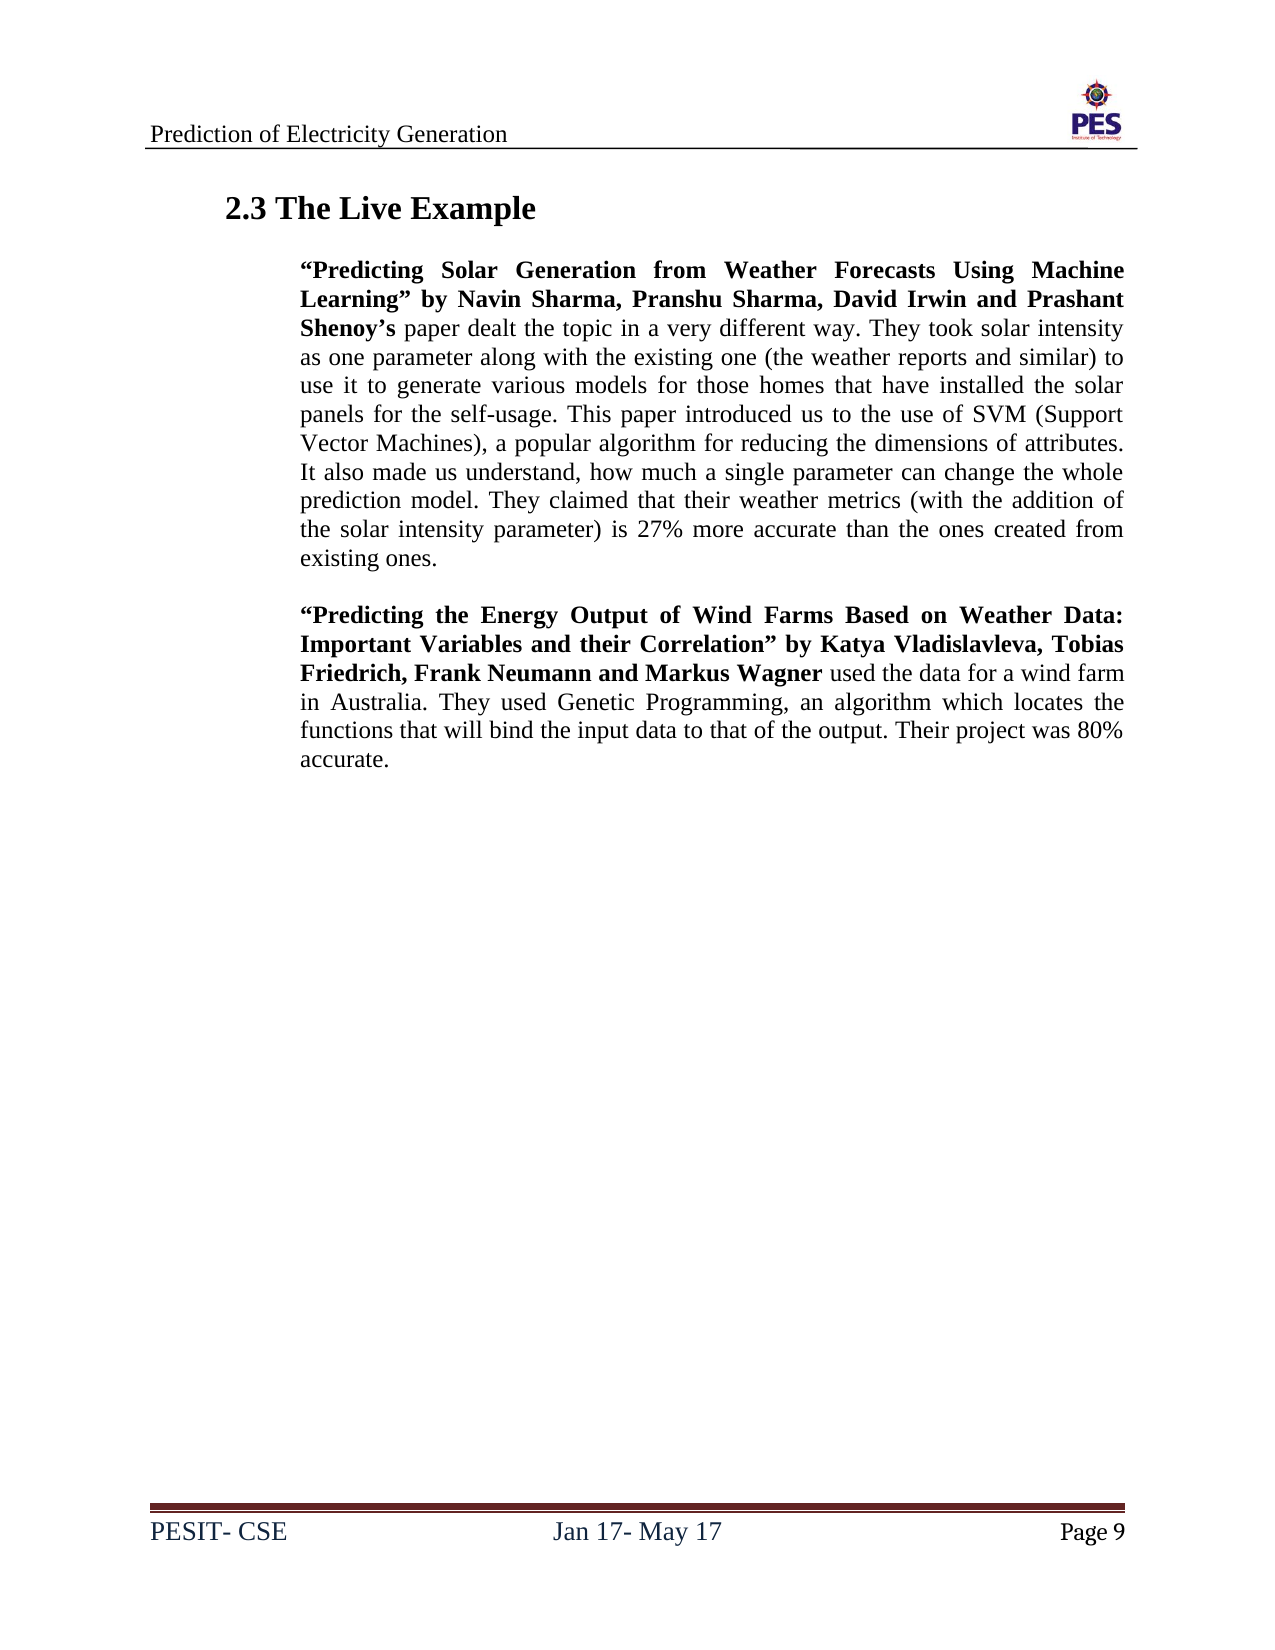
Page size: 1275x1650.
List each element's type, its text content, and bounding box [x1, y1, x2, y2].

picture [1067, 75, 1125, 143]
text “Predicting the Energy Output of Wind Farms Based on Weather Data: Important Variables and their Correlation” by Katya Vladislavleva, Tobias Friedrich, Frank Neumann and Markus Wagner used the data for a wind farm in Australia. They used Genetic Programming, an algorithm which locates the functions that will bind the input data to that of the output. Their project was 80% accurate. [300, 600, 1125, 773]
text 2.3 The Live Example [225, 188, 1125, 227]
text “Predicting Solar Generation from Weather Forecasts Using Machine Learning” by Navin Sharma, Pranshu Sharma, David Irwin and Prashant Shenoy’s paper dealt the topic in a very different way. They took solar intensity as one parameter along with the existing one (the weather reports and similar) to use it to generate various models for those homes that have installed the solar panels for the self-usage. This paper introduced us to the use of SVM (Support Vector Machines), a popular algorithm for reducing the dimensions of attributes. It also made us understand, how much a single parameter can change the whole prediction model. They claimed that their weather metrics (with the addition of the solar intensity parameter) is 27% more accurate than the ones created from existing ones. [300, 255, 1125, 572]
